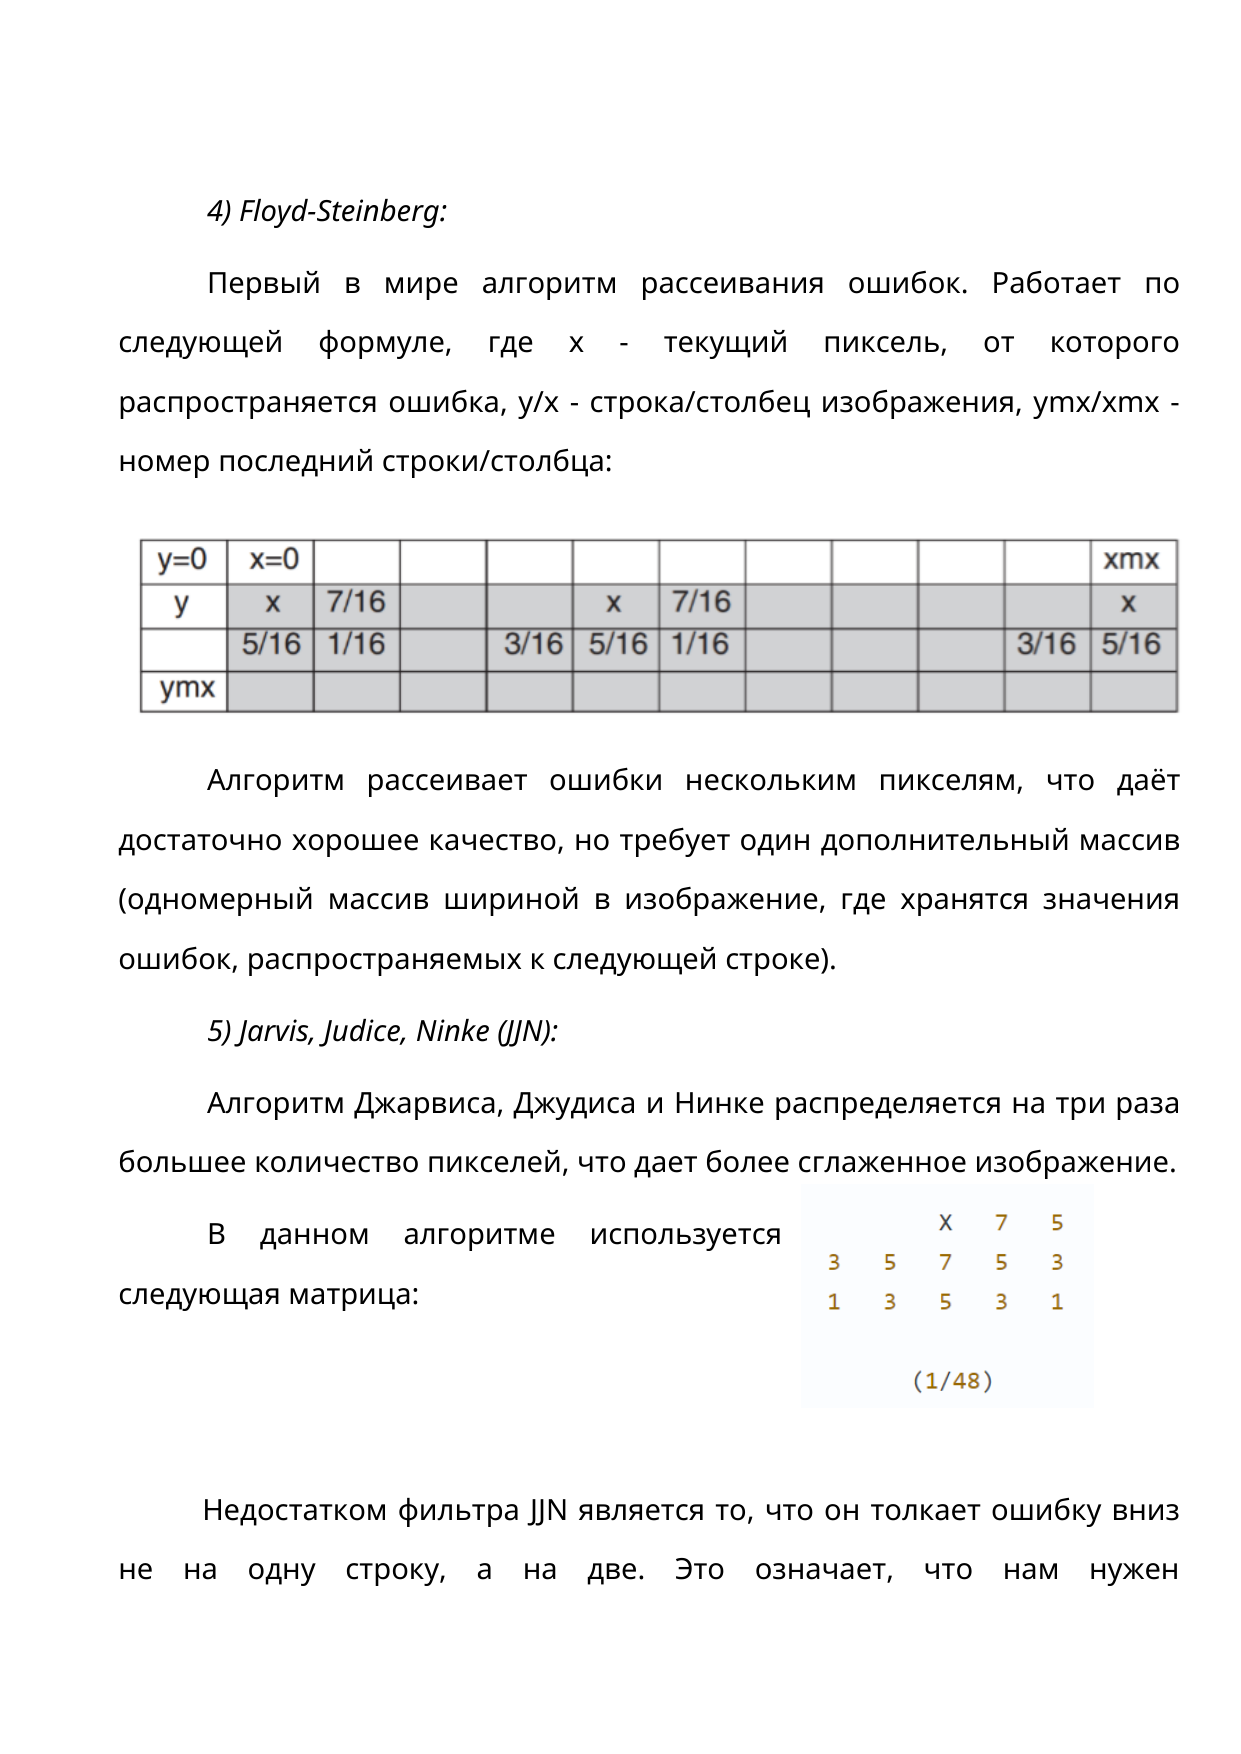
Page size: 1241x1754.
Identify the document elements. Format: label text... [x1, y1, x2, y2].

text Первый в мире алгоритм рассеивания ошибок. Работает по следующей формуле, где х - текущий пиксель, от которого распространяется ошибка, y/x - строка/столбец изображения, ymx/xmx - номер последний строки/столбца: [118, 118, 1181, 336]
text Недостатком фильтра JJN является то, что он толкает ошибку вниз не на одну строку, а на две. Это означает, что нам нужен дополнительный массив и большее время на распределение ошибки. [118, 1345, 1181, 1504]
text 5) Jarvis, Judice, Ninke (JJN): [118, 866, 1181, 906]
picture [118, 368, 1206, 587]
text 6) Sierra: [118, 1536, 1181, 1576]
text В данном алгоритме используется следующая матрица: [118, 1069, 800, 1169]
text Алгоритм Джарвиса, Джудиса и Нинке распределяется на три раза большее количество пикселей, что дает более сглаженное изображение. [118, 938, 1181, 1037]
text Алгоритм рассеивает ошибки нескольким пикселям, что даёт достаточно хорошее качество, но требует один дополнительный массив (одномерный массив шириной в изображение, где хранятся значения ошибок, распространяемых к следующей строке). [118, 616, 1181, 834]
text В данном алгоритме используется следующая матрица: [1093, 1069, 1181, 1169]
picture [800, 1040, 1093, 1263]
